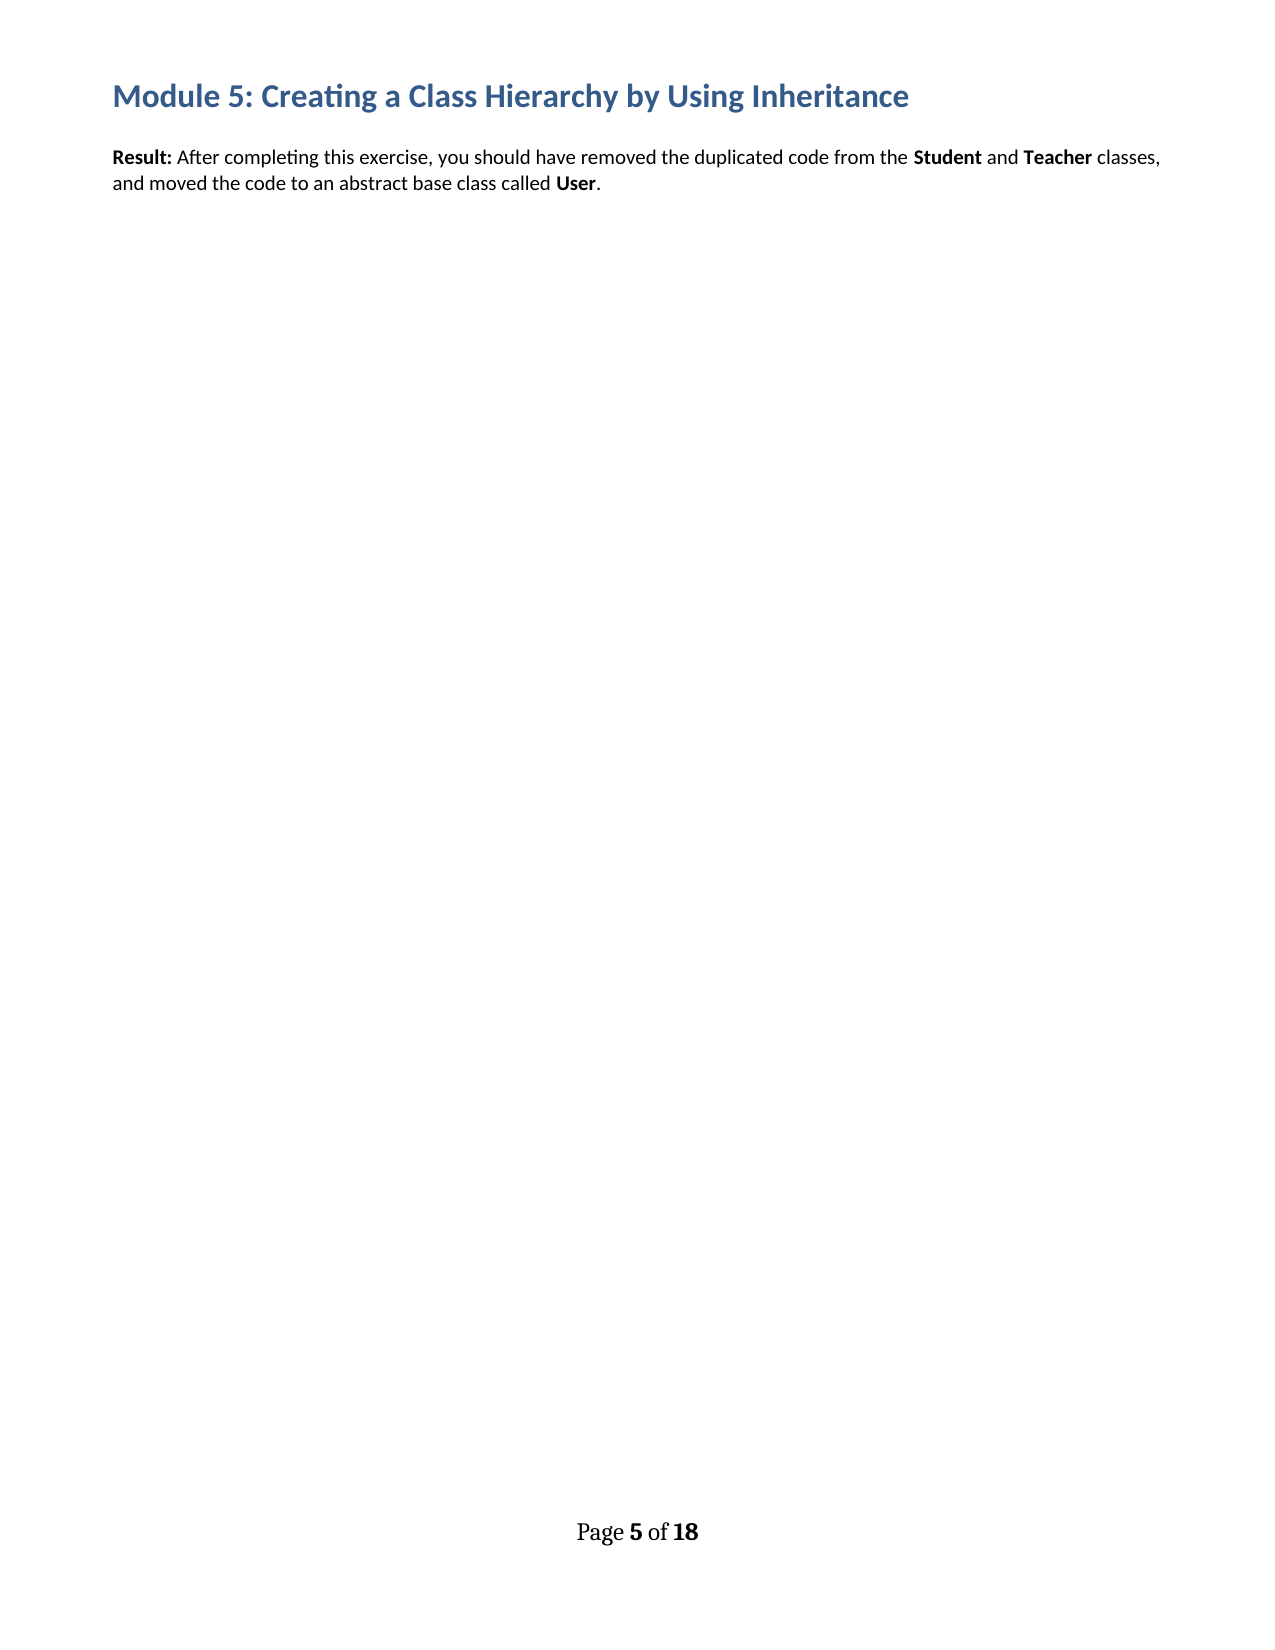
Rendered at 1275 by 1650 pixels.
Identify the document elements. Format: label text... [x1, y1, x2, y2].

text Result: After completing this exercise, you should have removed the duplicated code from the Student and Teacher classes, and moved the code to an abstract base class called User. [112, 144, 1162, 195]
